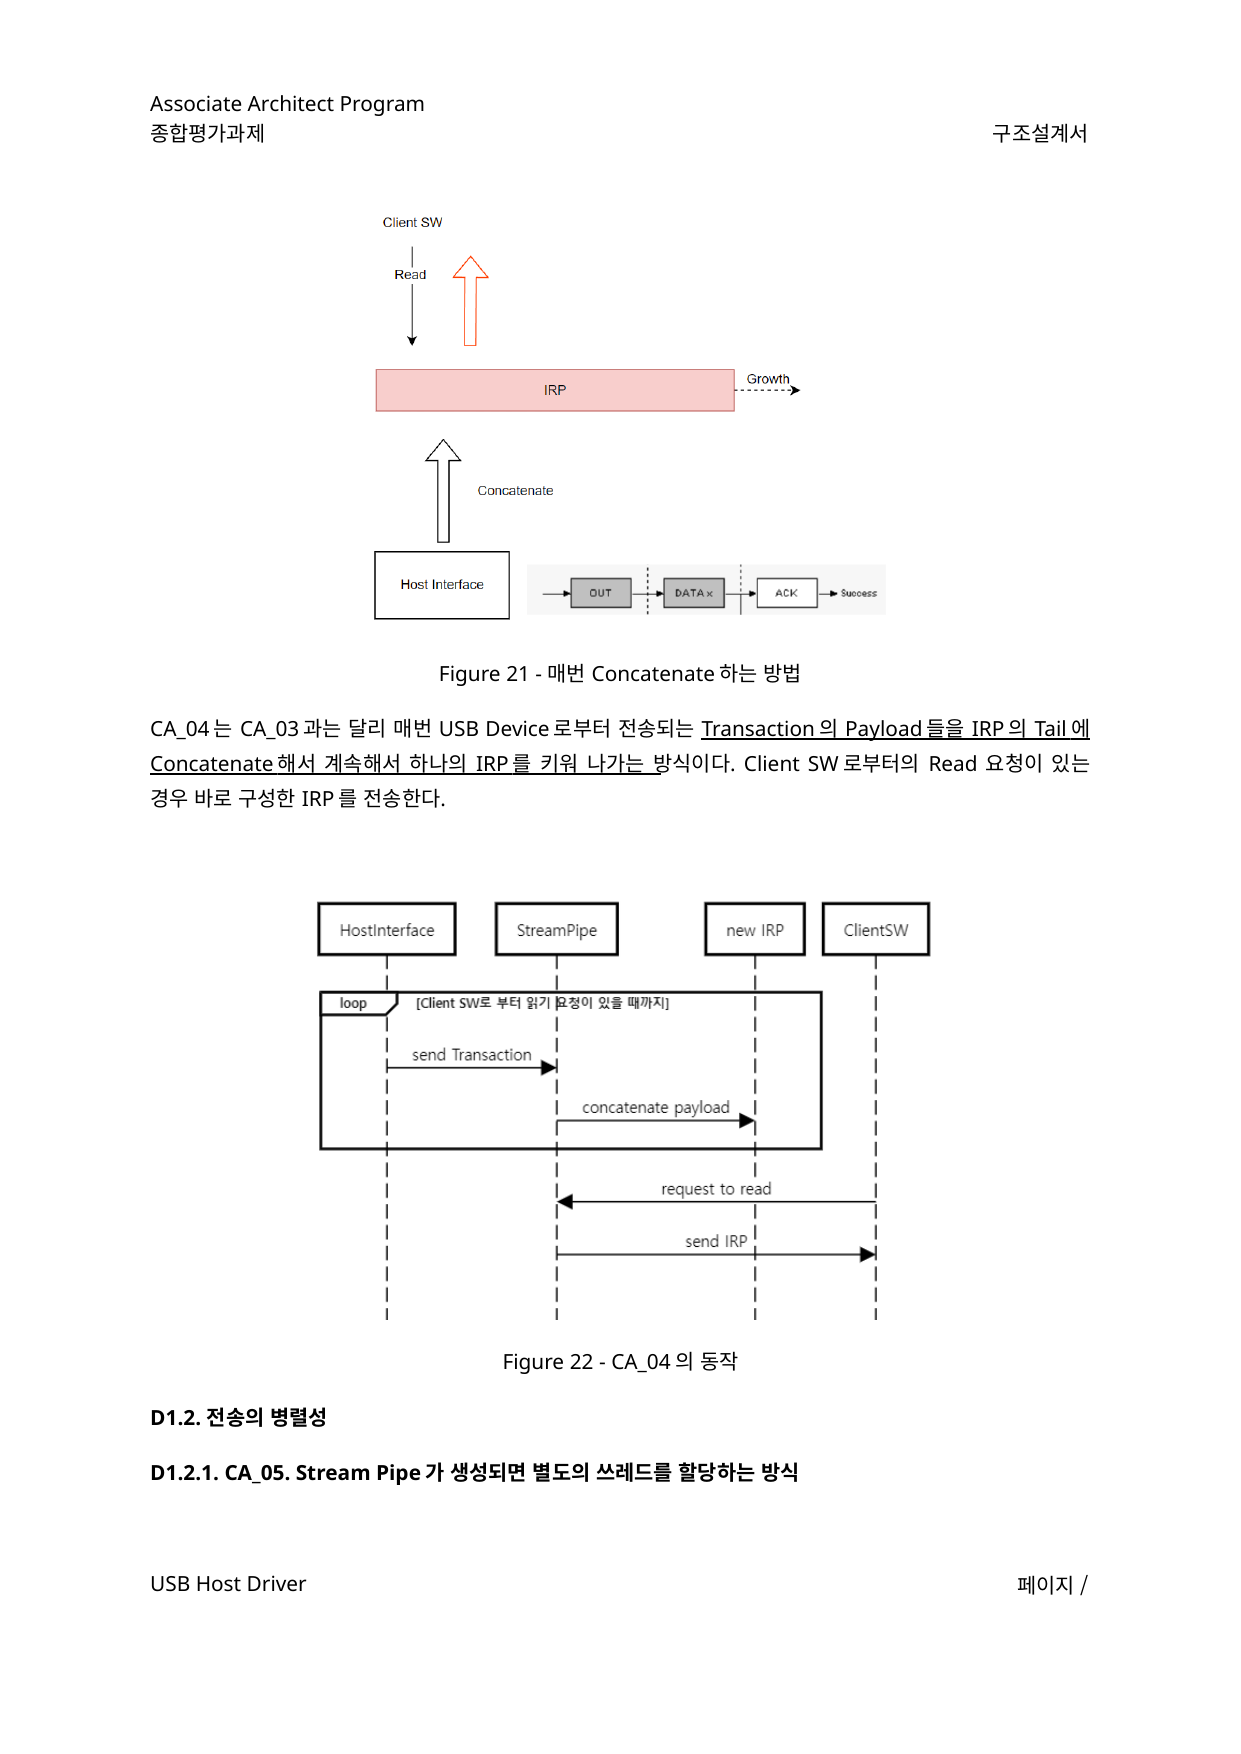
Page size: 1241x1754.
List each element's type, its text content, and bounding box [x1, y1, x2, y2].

picture [330, 200, 910, 632]
text D1.2.1. CA_05. Stream Pipe가 생성되면 별도의 쓰레드를 할당하는 방식 [150, 1456, 1090, 1487]
text CA_04는 CA_03과는 달리 매번 USB Device로부터 전송되는 Transaction의 Payload들을 IRP의 Tail에 Concatenate해서 계속해서 하나의 IRP를 키워 나가는 방식이다. Client SW로부터의 Read 요청이 있는 경우 바로 구성한 IRP를 전송한다. [150, 712, 1090, 812]
picture [302, 891, 938, 1320]
text D1.2. 전송의 병렬성 [150, 1401, 1090, 1431]
